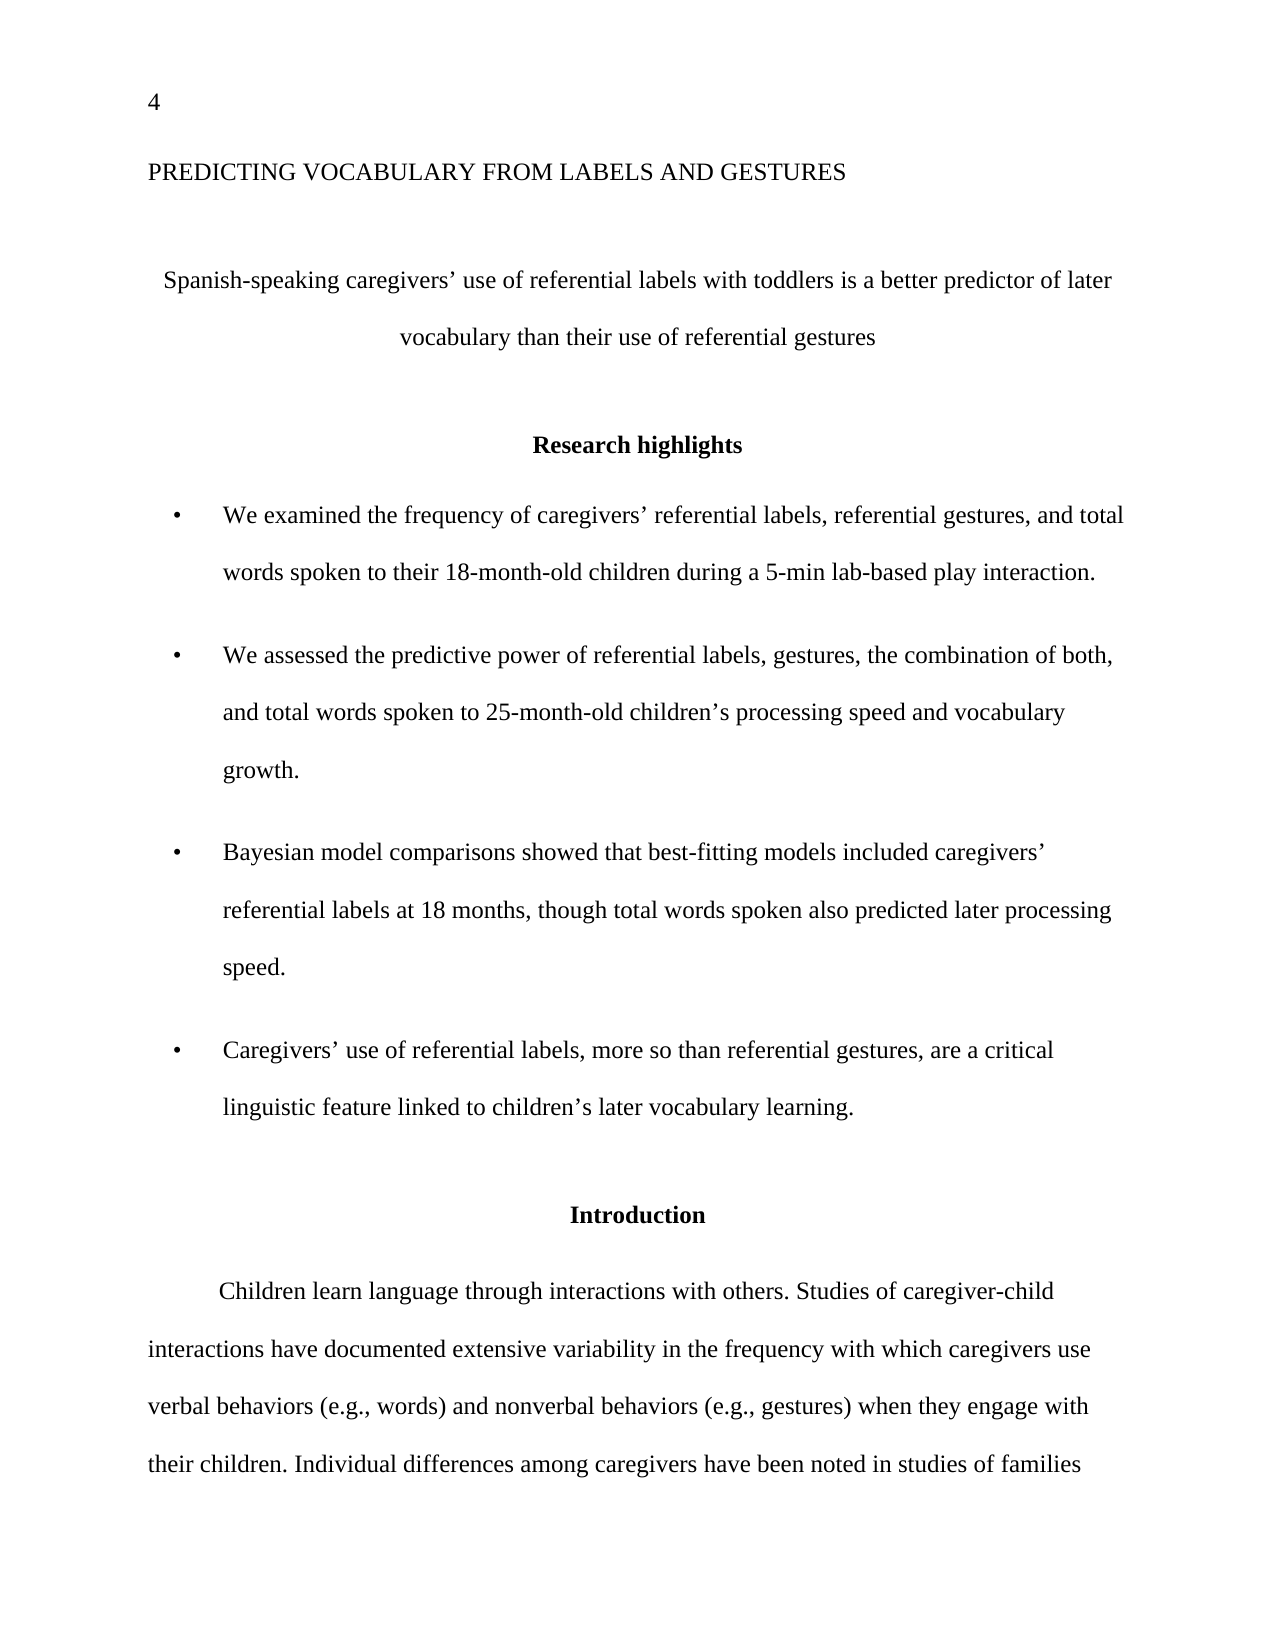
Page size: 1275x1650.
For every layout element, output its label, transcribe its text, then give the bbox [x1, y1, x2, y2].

text Spanish-speaking caregivers’ use of referential labels with toddlers is a better predictor of later vocabulary than their use of referential gestures [148, 265, 1127, 351]
list Bayesian model comparisons showed that best-fitting models included caregivers’ referential labels at 18 months, though total words spoken also predicted later processing speed. [173, 837, 1127, 981]
subtitle Research highlights [148, 430, 1127, 459]
list We assessed the predictive power of referential labels, gestures, the combination of both, and total words spoken to 25-month-old children’s processing speed and vocabulary growth. [173, 640, 1127, 784]
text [148, 1276, 1127, 1477]
list Caregivers’ use of referential labels, more so than referential gestures, are a critical linguistic feature linked to children’s later vocabulary learning. [173, 1035, 1127, 1121]
list We examined the frequency of caregivers’ referential labels, referential gestures, and total words spoken to their 18-month-old children during a 5-min lab-based play interaction. [173, 500, 1127, 586]
subtitle Introduction [148, 1200, 1127, 1229]
